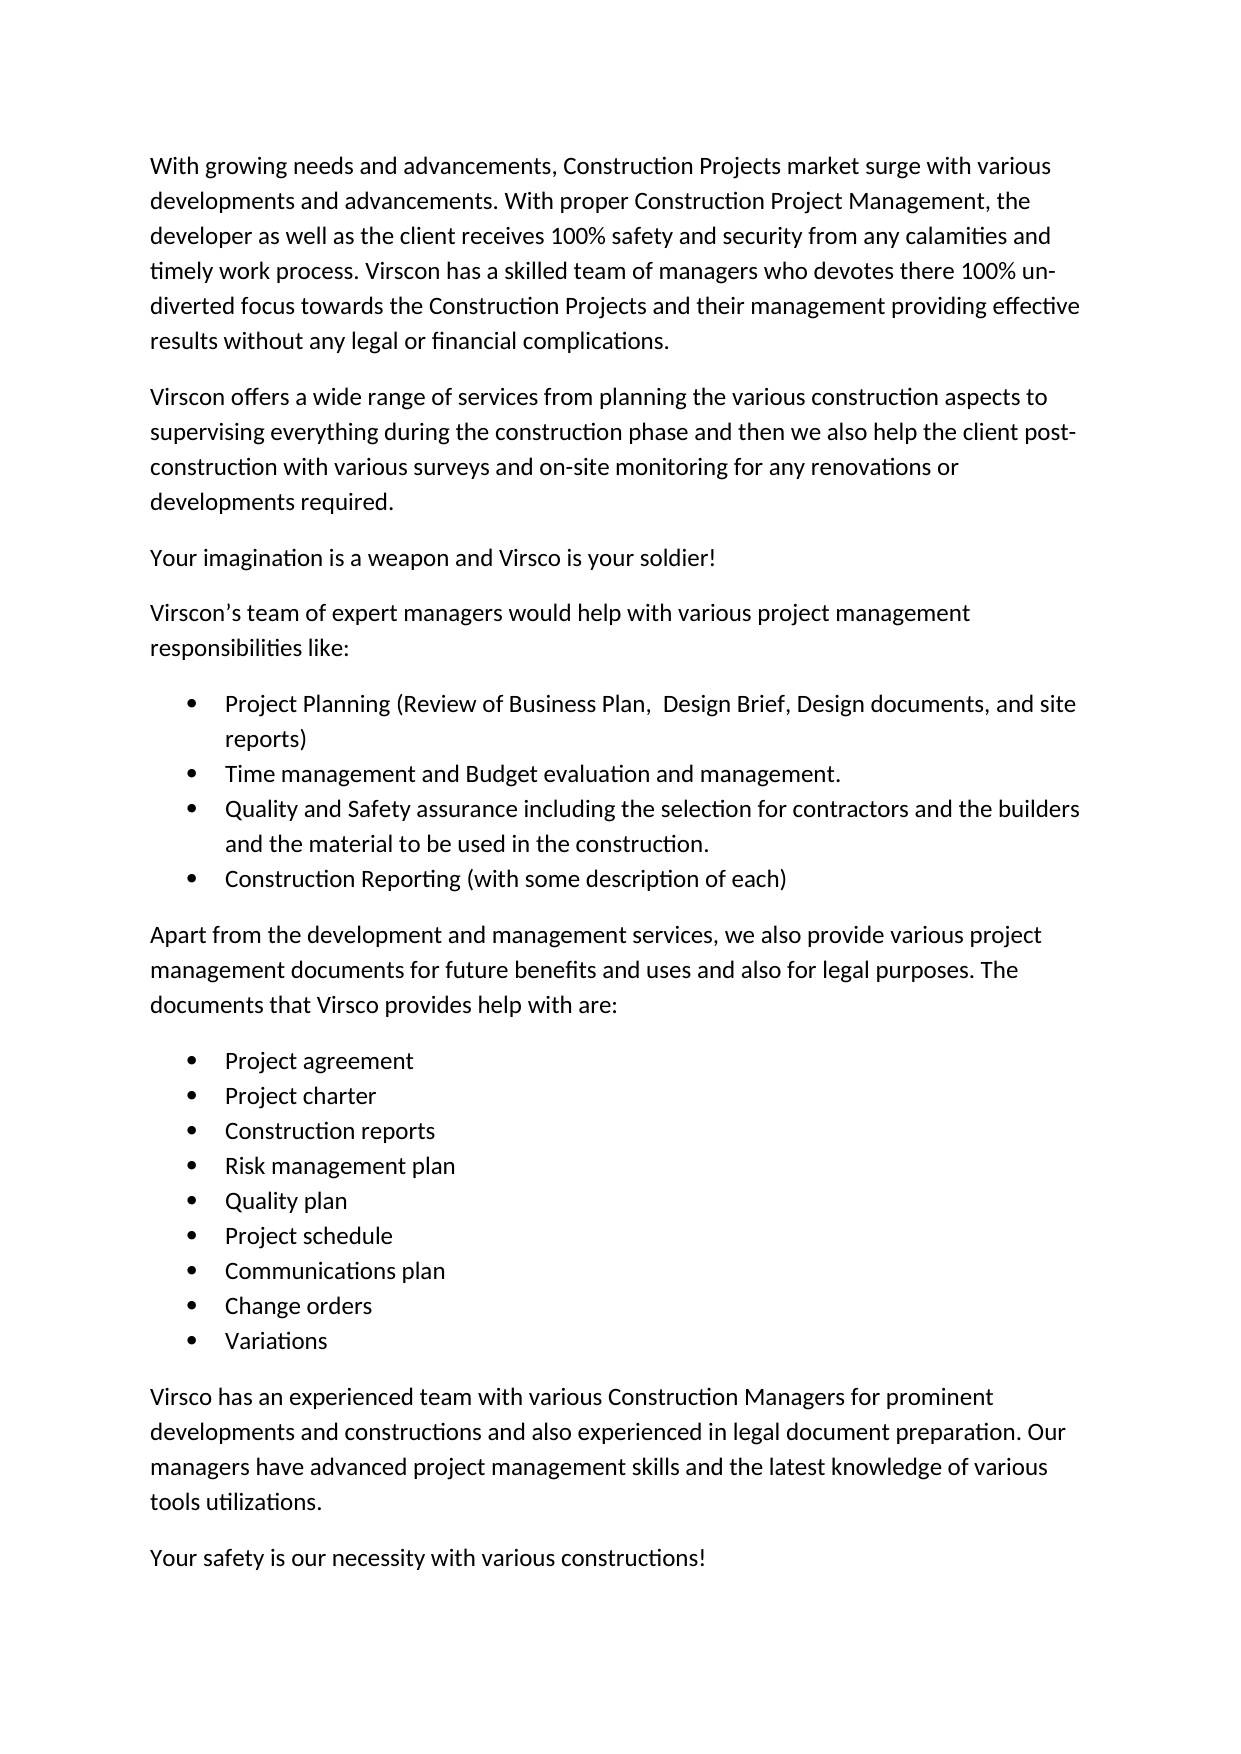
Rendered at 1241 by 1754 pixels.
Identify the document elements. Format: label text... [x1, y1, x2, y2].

list Quality and Safety assurance including the selection for contractors and the builders and the material to be used in the construction. [187, 793, 1090, 859]
list Project agreement [187, 1045, 1090, 1076]
list Quality plan [187, 1185, 1090, 1216]
text Virscon’s team of expert managers would help with various project management responsibilities like: [150, 597, 1090, 663]
list Risk management plan [187, 1150, 1090, 1181]
text Virscon offers a wide range of services from planning the various construction aspects to supervising everything during the construction phase and then we also help the client post-construction with various surveys and on-site monitoring for any renovations or developments required. [150, 381, 1090, 516]
list Construction reports [187, 1115, 1090, 1146]
text Apart from the development and management services, we also provide various project management documents for future benefits and uses and also for legal purposes. The documents that Virsco provides help with are: [150, 919, 1090, 1020]
list Project schedule [187, 1220, 1090, 1251]
text Your safety is our necessity with various constructions! [150, 1542, 1090, 1572]
list Variations [187, 1325, 1090, 1356]
list Time management and Budget evaluation and management. [187, 758, 1090, 789]
text With growing needs and advancements, Construction Projects market surge with various developments and advancements. With proper Construction Project Management, the developer as well as the client receives 100% safety and security from any calamities and timely work process. Virscon has a skilled team of managers who devotes there 100% un-diverted focus towards the Construction Projects and their management providing effective results without any legal or financial complications. [150, 150, 1090, 356]
text Your imagination is a weapon and Virsco is your soldier! [150, 542, 1090, 572]
text Virsco has an experienced team with various Construction Managers for prominent developments and constructions and also experienced in legal document preparation. Our managers have advanced project management skills and the latest knowledge of various tools utilizations. [150, 1381, 1090, 1516]
list Project charter [187, 1080, 1090, 1111]
list Project Planning (Review of Business Plan, Design Brief, Design documents, and site reports) [187, 688, 1090, 754]
list Construction Reporting (with some description of each) [187, 863, 1090, 894]
list Change orders [187, 1290, 1090, 1321]
list Communications plan [187, 1255, 1090, 1286]
